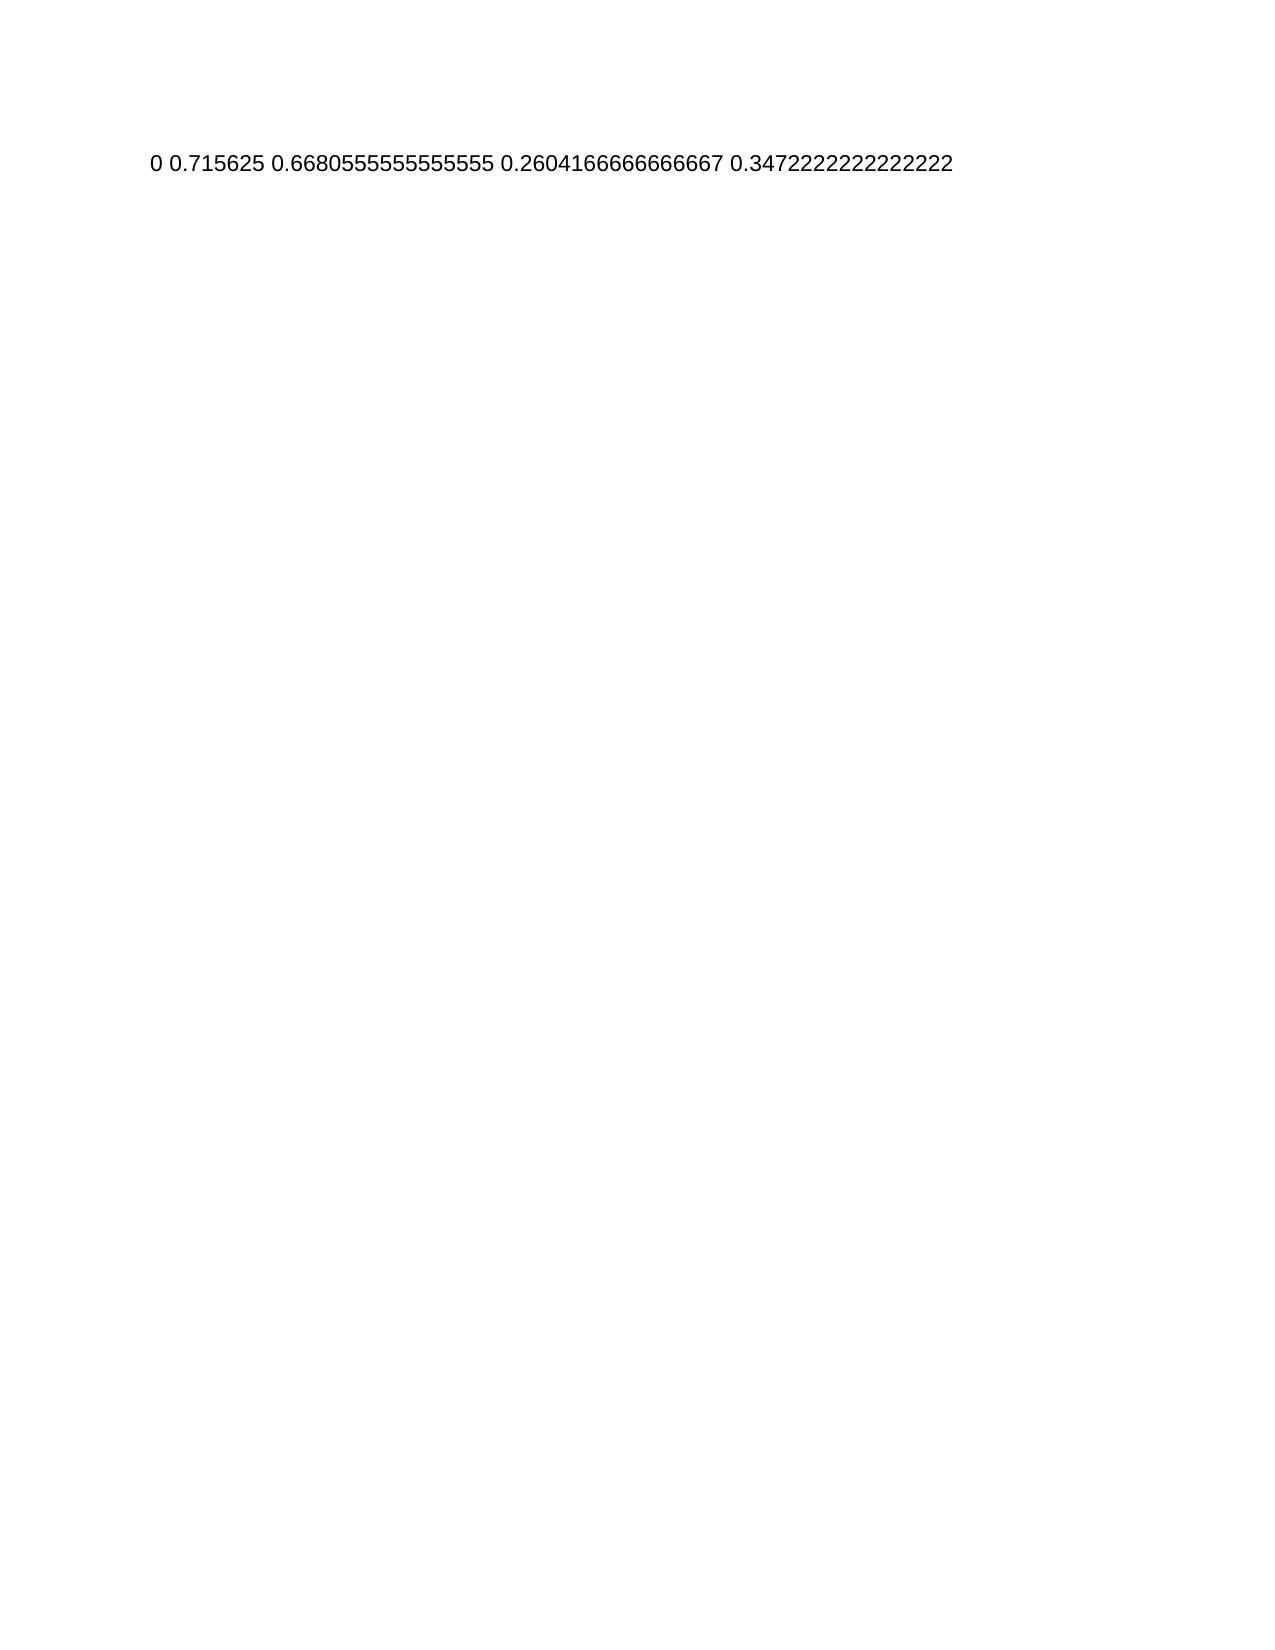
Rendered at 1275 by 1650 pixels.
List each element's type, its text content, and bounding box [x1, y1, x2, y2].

text 0 0.715625 0.6680555555555555 0.2604166666666667 0.3472222222222222 [150, 150, 1125, 176]
